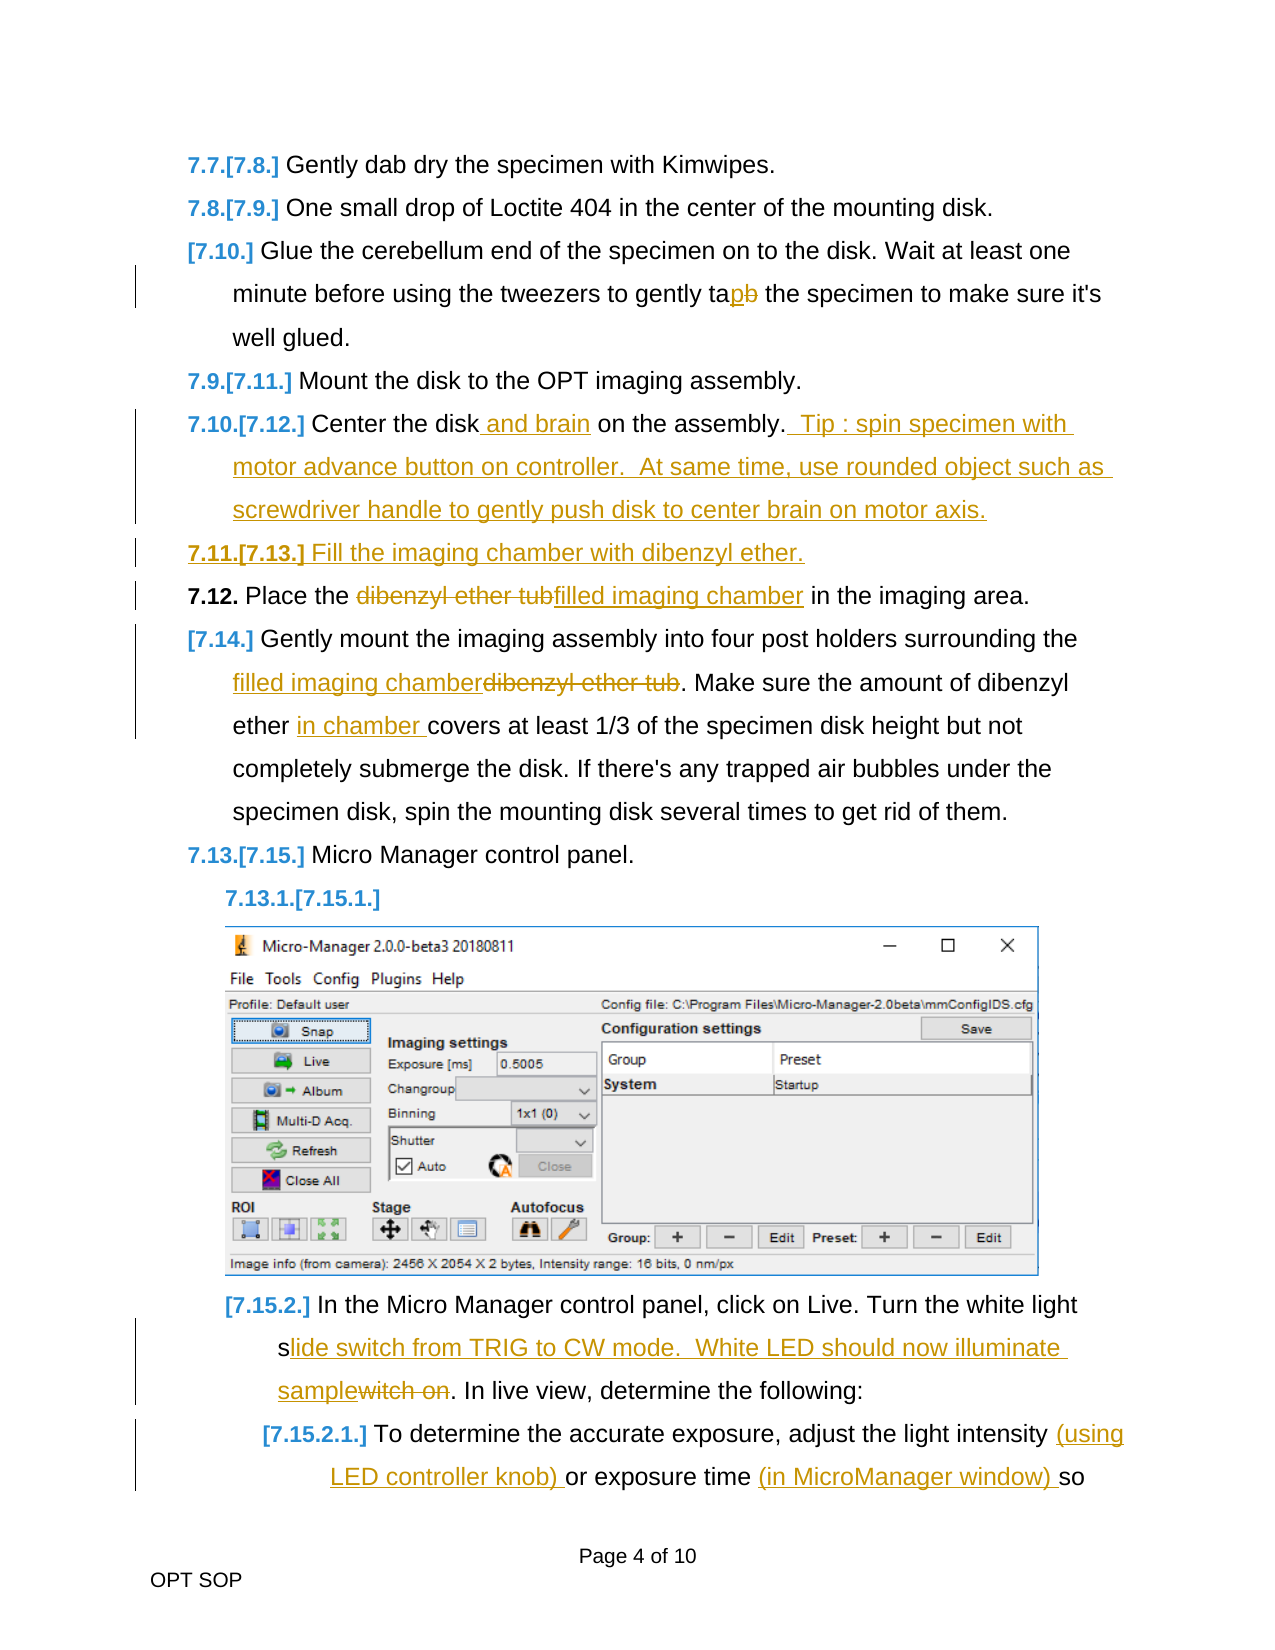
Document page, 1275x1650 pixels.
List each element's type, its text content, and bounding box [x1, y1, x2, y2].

list Gently dab dry the specimen with Kimwipes. [187, 150, 1125, 179]
list In the Micro Manager control panel, click on Live. Turn the white light s. In live view, determine the following: [225, 1290, 1125, 1405]
list Place the in the imaging area. [187, 581, 1125, 610]
list Gently mount the imaging assembly into four post holders surrounding the . Make sure the amount of dibenzyl ether covers at least 1/3 of the specimen disk height but not completely submerge the disk. If there's any trapped air bubbles under the specimen disk, spin the mounting disk several times to get rid of them. [187, 624, 1125, 826]
list Center the disk on the assembly. [187, 409, 1125, 524]
list Mount the disk to the OPT imaging assembly. [187, 366, 1125, 394]
picture [225, 926, 1039, 1276]
list Glue the cerebellum end of the specimen on to the disk. Wait at least one minute before using the tweezers to gently ta the specimen to make sure it's well glued. [187, 236, 1125, 351]
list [262, 1419, 1125, 1491]
list Micro Manager control panel. [187, 840, 1125, 869]
list One small drop of Loctite 404 in the center of the mounting disk. [187, 193, 1125, 222]
